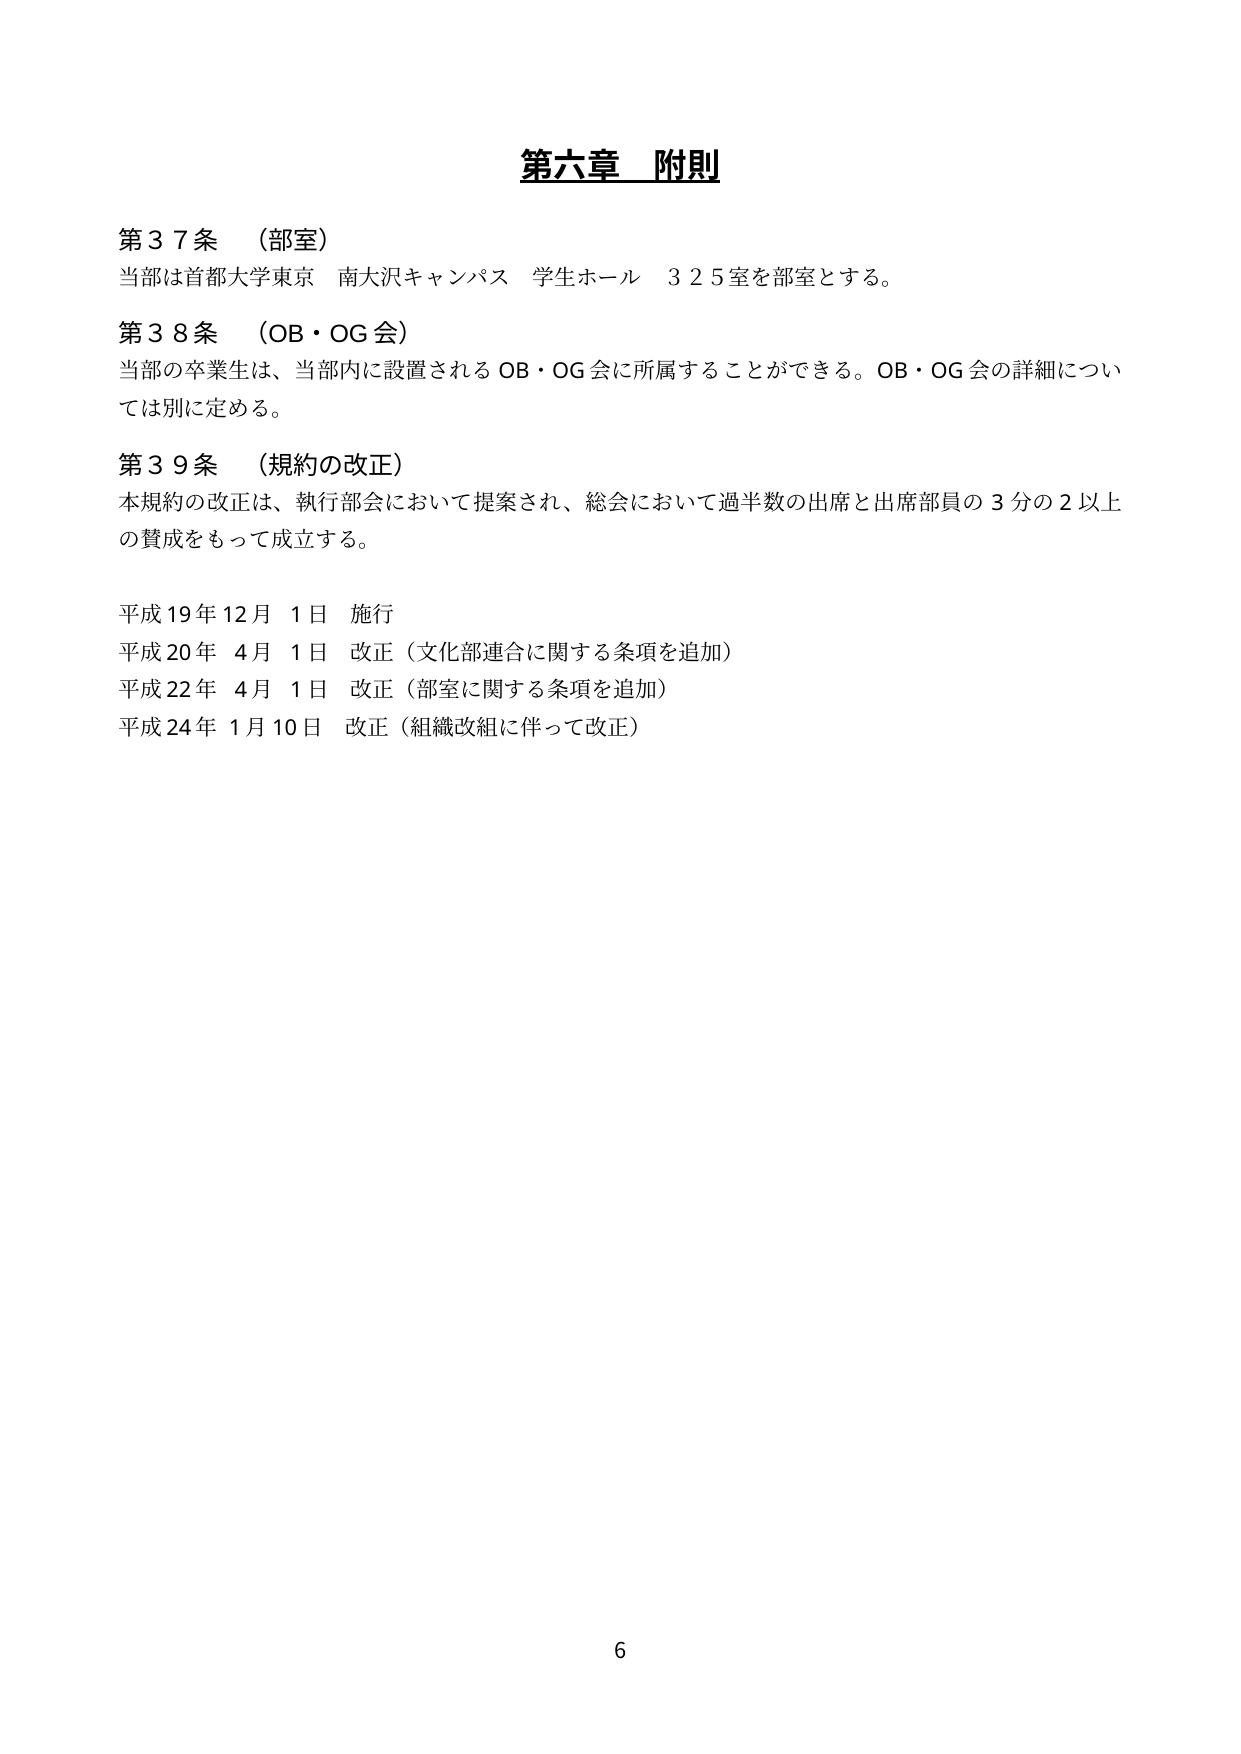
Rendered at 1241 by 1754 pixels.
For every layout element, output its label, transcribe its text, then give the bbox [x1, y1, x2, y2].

subtitle 第３７条 （部室） [118, 219, 1122, 257]
text 当部は首都大学東京 南大沢キャンパス 学生ホール ３２５室を部室とする。 [118, 257, 1122, 294]
text 本規約の改正は、執行部会において提案され、総会において過半数の出席と出席部員の3 分の2 以上の賛成をもって成立する。 [118, 482, 1122, 557]
text 当部の卒業生は、当部内に設置されるOB・OG会に所属することができる。OB・OG会の詳細については別に定める。 [118, 351, 1122, 426]
text 第六章 附則 [118, 126, 1122, 201]
text 平成22年04月01日 改正（部室に関する条項を追加） [118, 669, 1122, 707]
subtitle 第３８条 （OB・OG会） [118, 313, 1122, 351]
text 平成20年04月01日 改正（文化部連合に関する条項を追加） [118, 632, 1122, 669]
text 平成19年12月01日 施行 [118, 594, 1122, 632]
subtitle 第３９条 （規約の改正） [118, 444, 1122, 482]
text 平成24年 1月10日 改正（組織改組に伴って改正） [118, 707, 1122, 744]
